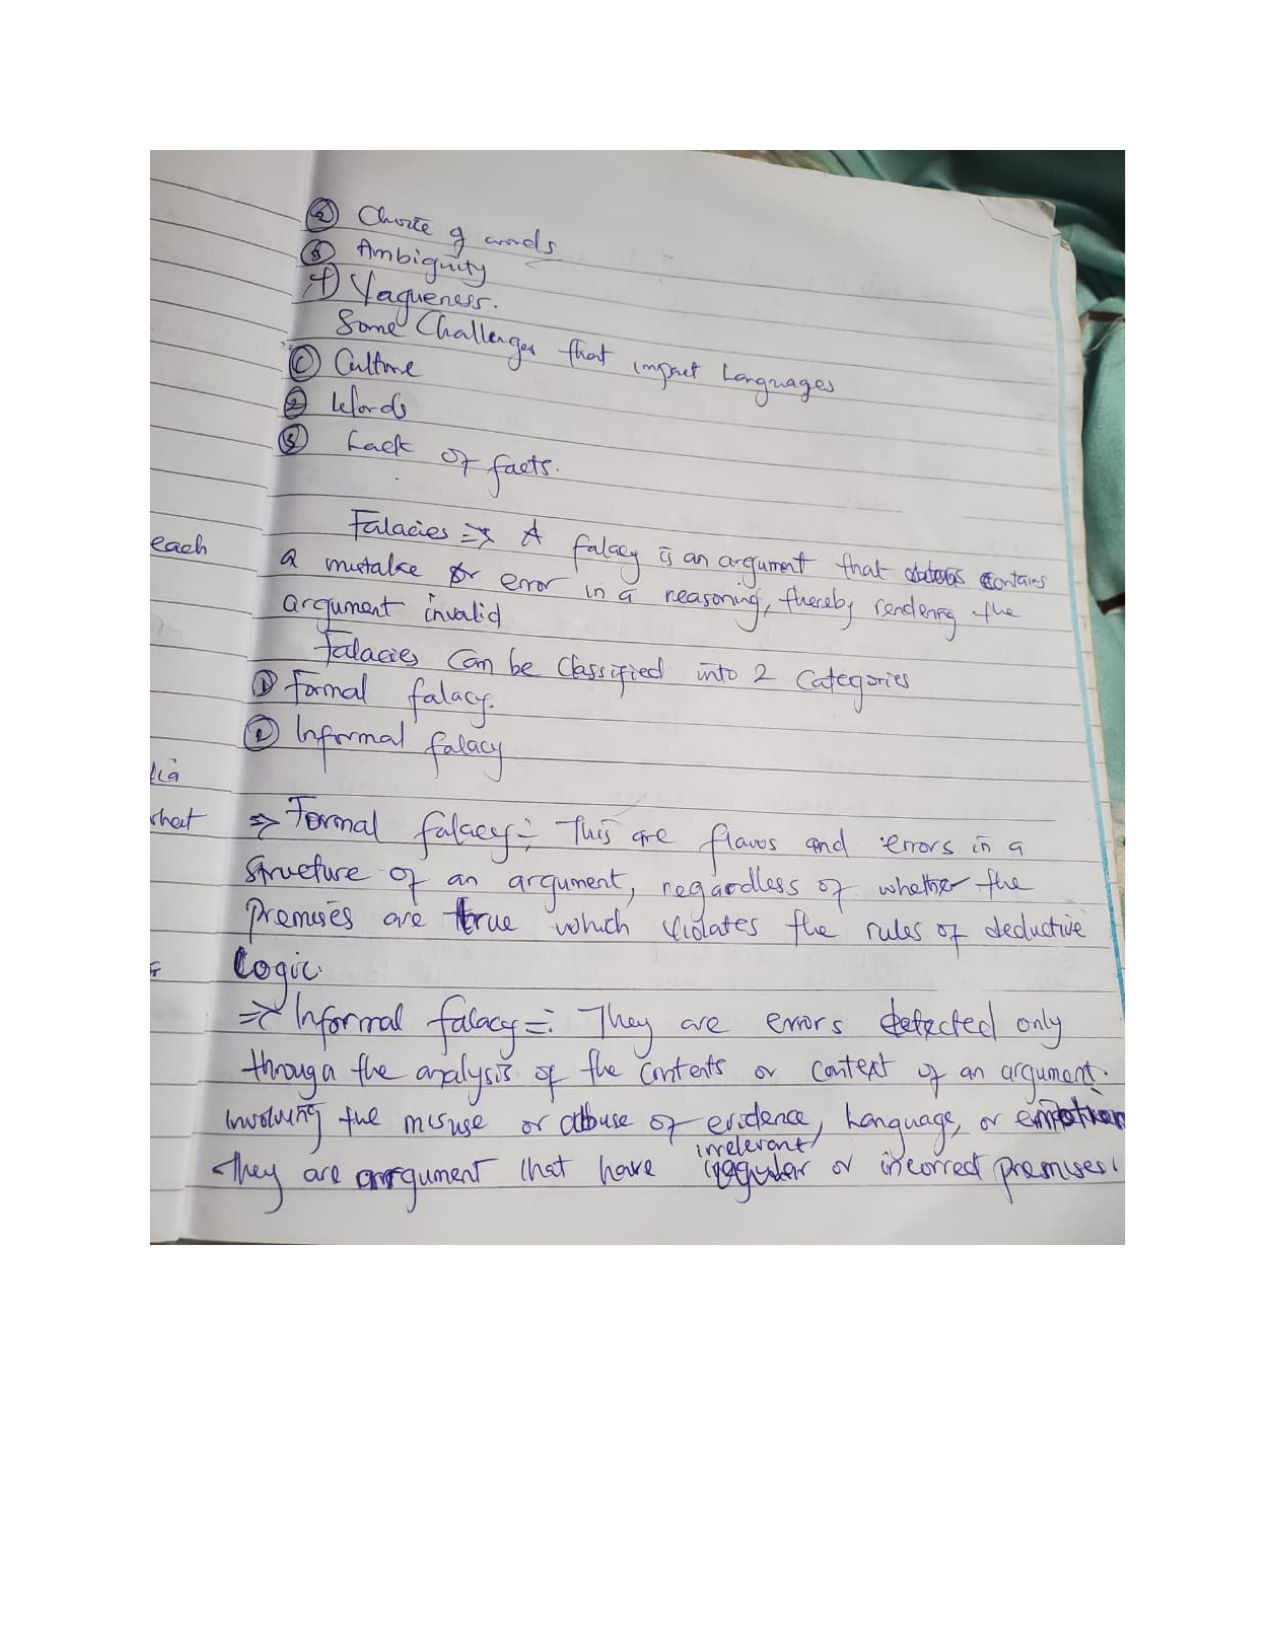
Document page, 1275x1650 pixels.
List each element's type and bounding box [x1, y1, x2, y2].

picture [150, 150, 1125, 1245]
